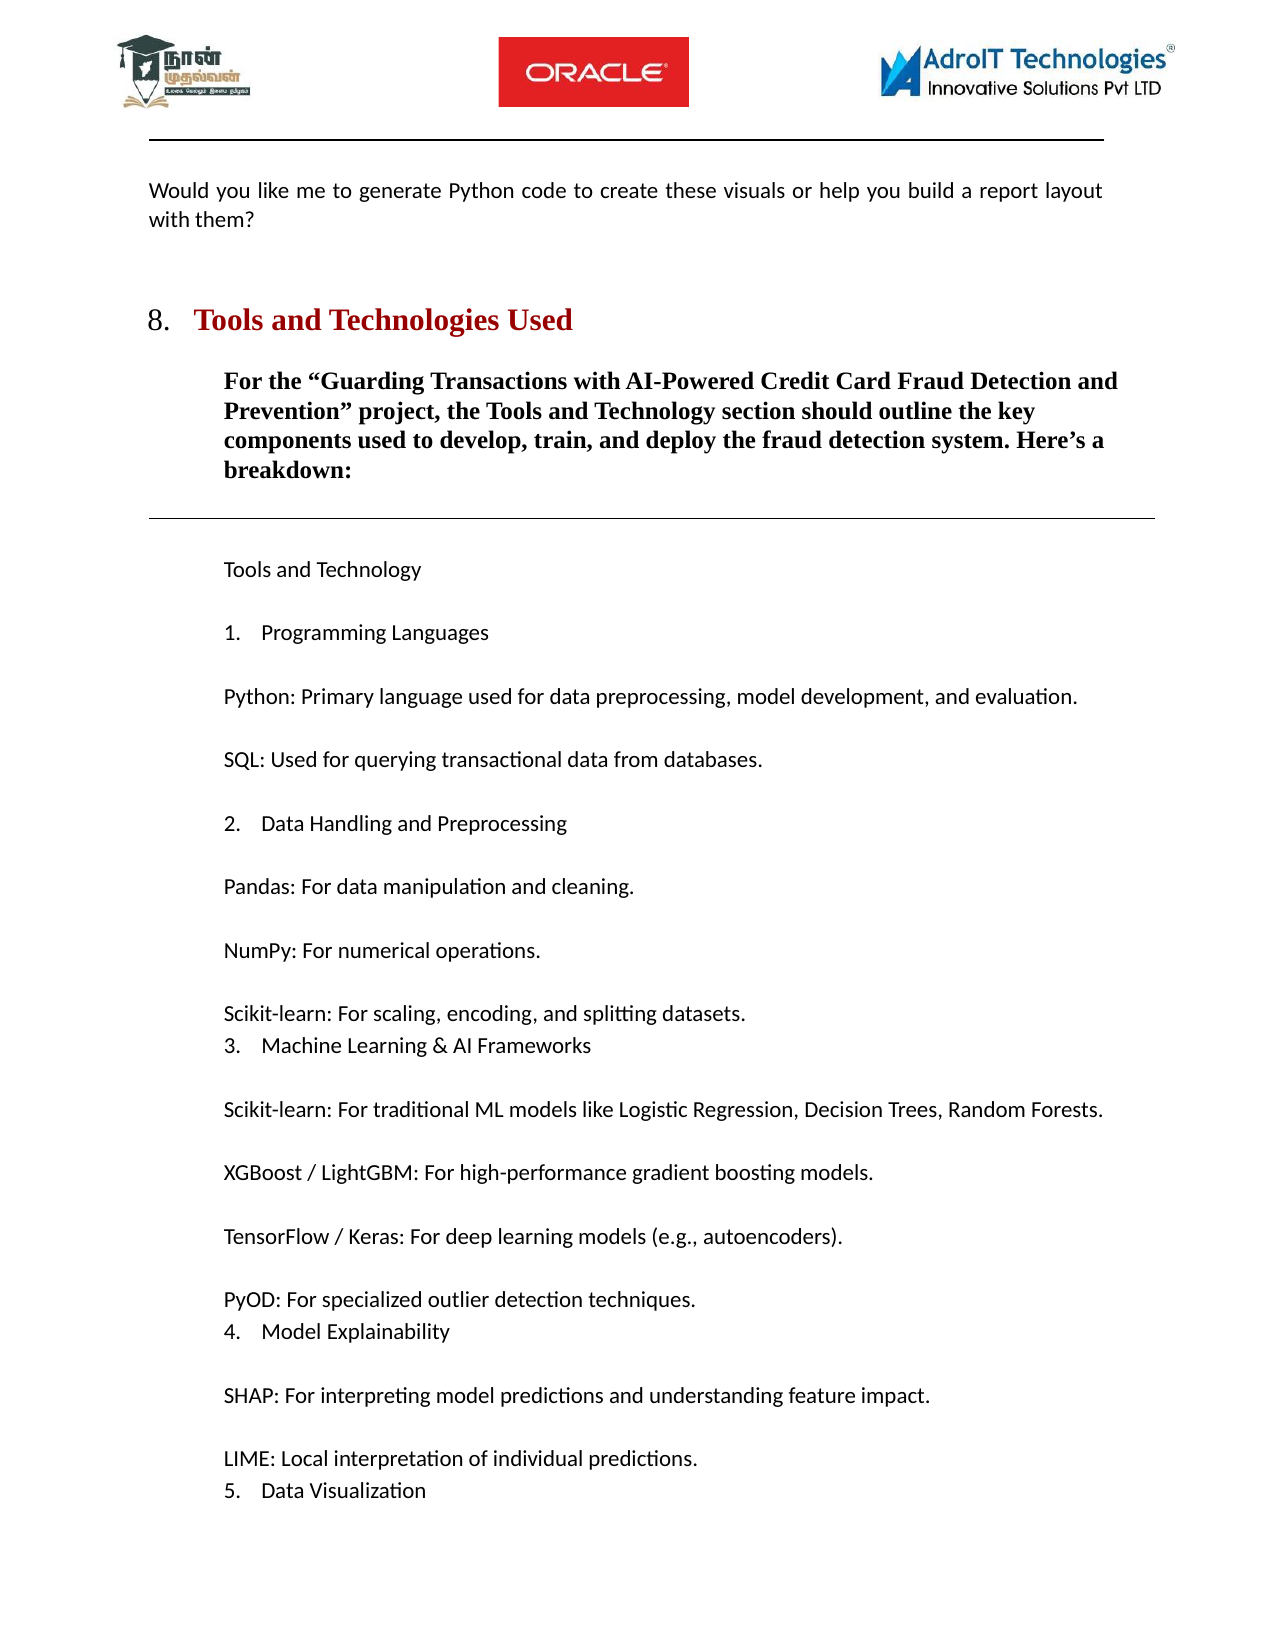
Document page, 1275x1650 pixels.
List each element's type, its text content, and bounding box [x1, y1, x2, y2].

list Programming Languages [223, 618, 1155, 646]
text For the “Guarding Transactions with AI-Powered Credit Card Fraud Detection and Prevention” project, the Tools and Technology section should outline the key components used to develop, train, and deploy the fraud detection system. Here’s a breakdown: [223, 366, 1155, 484]
text Tools and Technology [223, 555, 1155, 583]
text Scikit-learn: For scaling, encoding, and splitting datasets. [223, 999, 1155, 1027]
text NumPy: For numerical operations. [223, 936, 1155, 964]
list Data Visualization [223, 1476, 1155, 1504]
picture [112, 31, 252, 111]
picture [878, 40, 1177, 102]
text XGBoost / LightGBM: For high-performance gradient boosting models. [223, 1158, 1155, 1186]
list Data Handling and Preprocessing [223, 809, 1155, 837]
list Machine Learning & AI Frameworks [223, 1031, 1155, 1059]
text TensorFlow / Keras: For deep learning models (e.g., autoencoders). [223, 1222, 1155, 1250]
picture [498, 37, 689, 107]
subtitle Tools and Technologies Used [147, 301, 1155, 337]
text Python: Primary language used for data preprocessing, model development, and evaluation. [223, 682, 1155, 710]
text SHAP: For interpreting model predictions and understanding feature impact. [223, 1381, 1155, 1409]
text Pandas: For data manipulation and cleaning. [223, 872, 1155, 900]
text PyOD: For specialized outlier detection techniques. [223, 1285, 1155, 1313]
list Model Explainability [223, 1317, 1155, 1345]
text Would you like me to generate Python code to create these visuals or help you build a report layout with them? [148, 177, 1104, 233]
text LIME: Local interpretation of individual predictions. [223, 1444, 1155, 1472]
text Scikit-learn: For traditional ML models like Logistic Regression, Decision Trees, Random Forests. [223, 1095, 1155, 1123]
text SQL: Used for querying transactional data from databases. [223, 745, 1155, 773]
